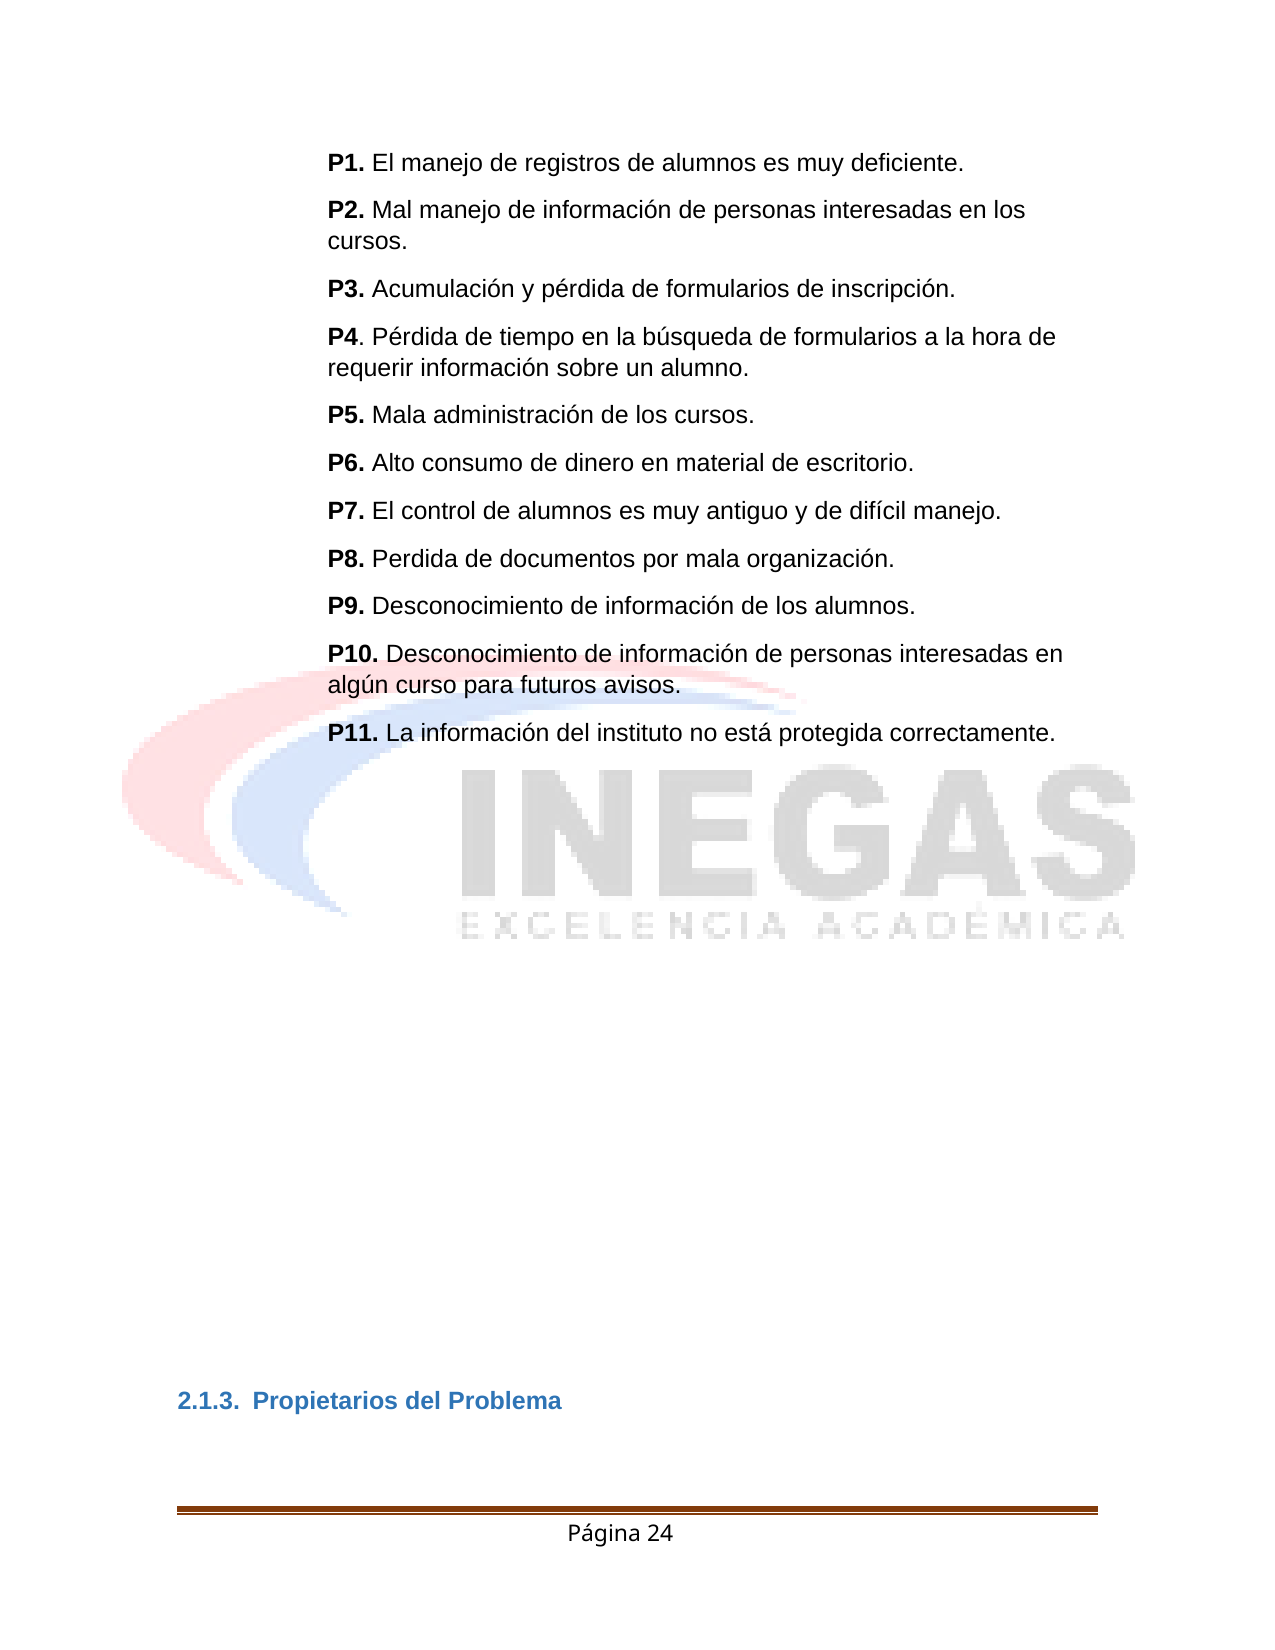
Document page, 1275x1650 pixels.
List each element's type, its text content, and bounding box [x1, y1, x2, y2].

text P7. El control de alumnos es muy antiguo y de difícil manejo. [327, 496, 1098, 525]
text P5. Mala administración de los cursos. [327, 401, 1098, 429]
text P4. Pérdida de tiempo en la búsqueda de formularios a la hora de requerir información sobre un alumno. [327, 322, 1098, 382]
list Propietarios del Problema [177, 1386, 1098, 1415]
text P2. Mal manejo de información de personas interesadas en los cursos. [327, 195, 1098, 255]
text P1. El manejo de registros de alumnos es muy deficiente. [252, 148, 1098, 176]
text P3. Acumulación y pérdida de formularios de inscripción. [327, 274, 1098, 303]
text P8. Perdida de documentos por mala organización. [327, 544, 1098, 572]
text P6. Alto consumo de dinero en material de escritorio. [327, 448, 1098, 477]
text P10. Desconocimiento de información de personas interesadas en algún curso para futuros avisos. [327, 639, 1098, 699]
text P11. La información del instituto no está protegida correctamente. [327, 718, 1098, 747]
text P9. Desconocimiento de información de los alumnos. [327, 591, 1098, 620]
